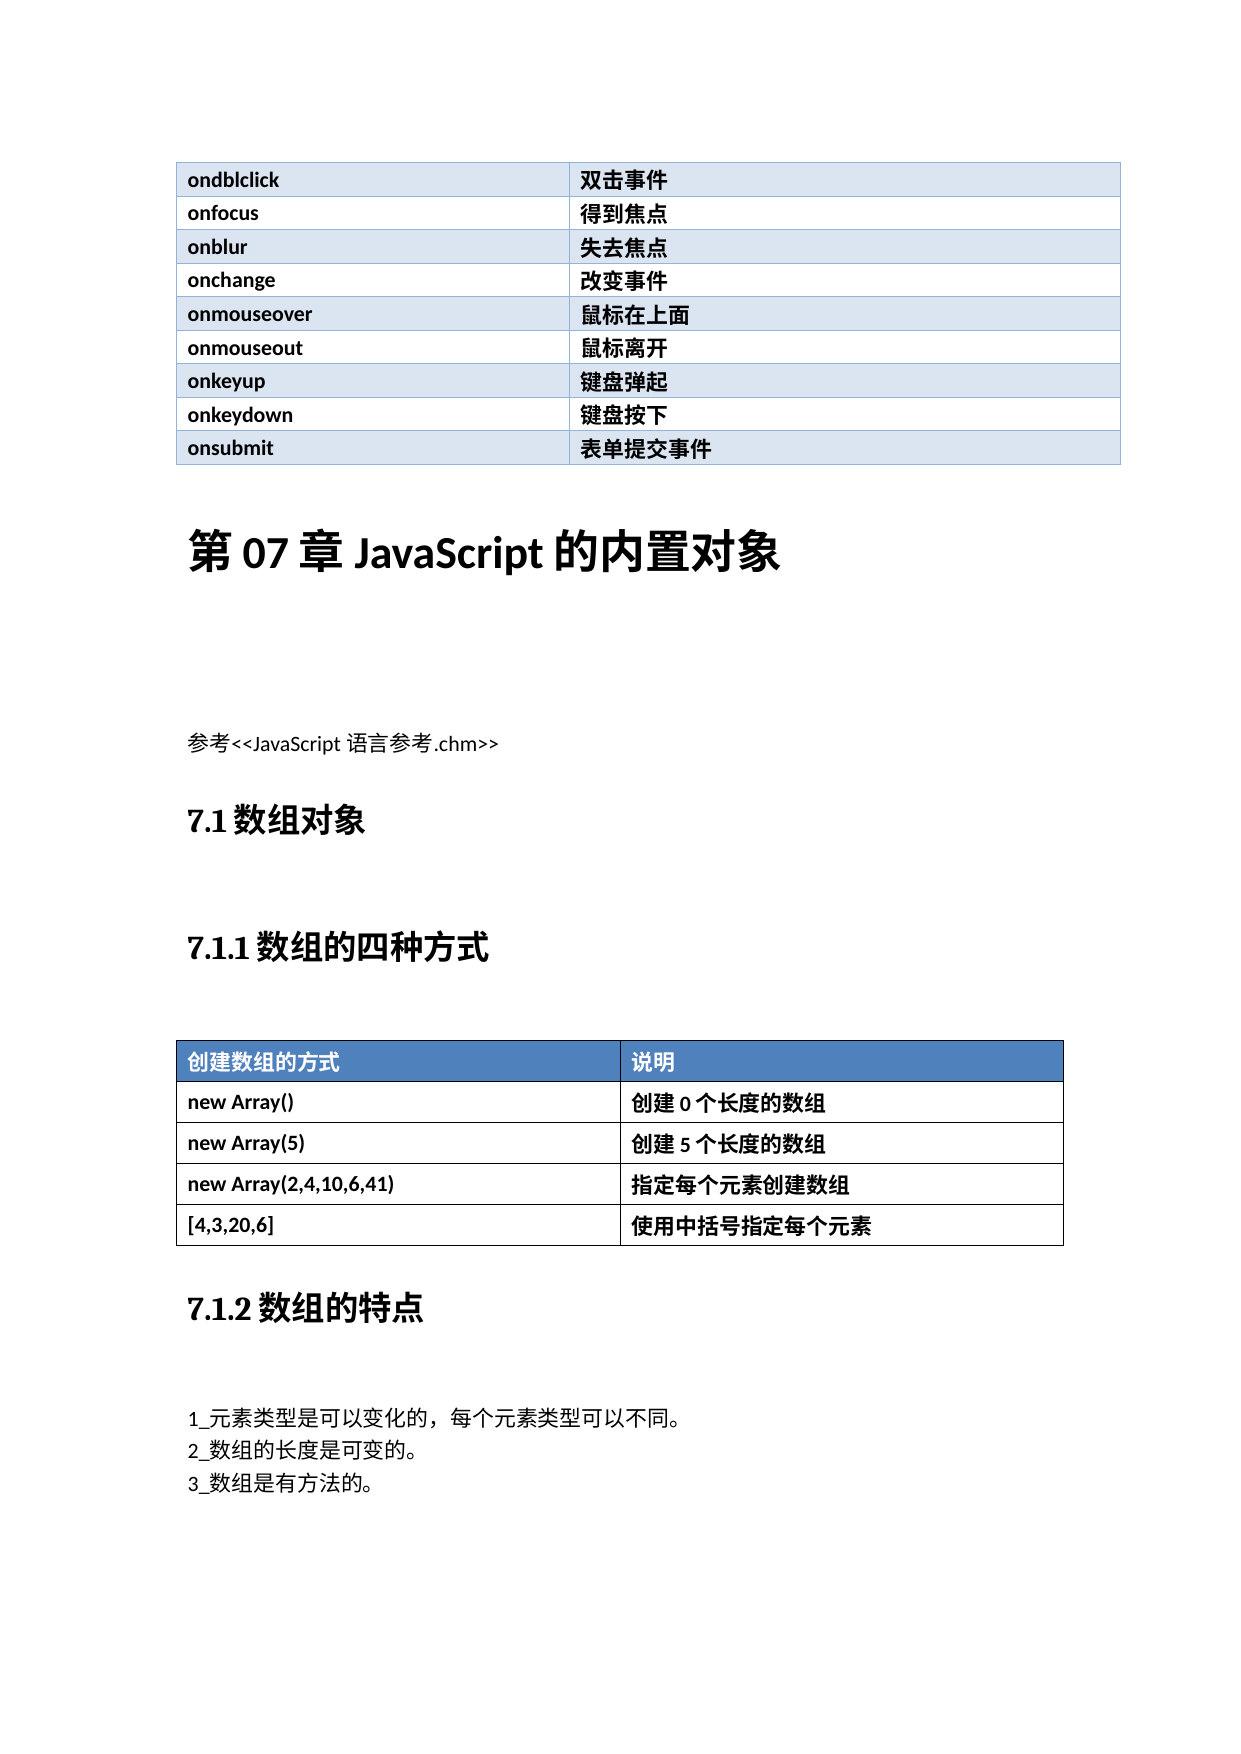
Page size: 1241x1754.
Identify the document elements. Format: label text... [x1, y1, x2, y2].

table_cell 键盘按下 [570, 398, 1120, 430]
table_header 创建数组的方式 [177, 1041, 620, 1081]
table_cell ondblclick [177, 163, 569, 196]
table_cell onkeyup [177, 364, 569, 397]
table_cell 双击事件 [570, 163, 1120, 196]
table_cell 创建5个长度的数组 [621, 1123, 1063, 1163]
table_cell onmouseout [177, 331, 569, 363]
table_cell new Array(5) [177, 1123, 620, 1163]
table_cell onkeydown [177, 398, 569, 430]
table_cell onblur [177, 230, 569, 263]
table_cell 指定每个元素创建数组 [621, 1164, 1063, 1204]
table_header 说明 [621, 1041, 1063, 1081]
table_cell new Array() [177, 1082, 620, 1122]
table_cell 改变事件 [570, 264, 1120, 296]
table_cell [4,3,20,6] [177, 1205, 620, 1245]
table_cell 创建0个长度的数组 [621, 1082, 1063, 1122]
list 1_元素类型是可以变化的，每个元素类型可以不同。 [187, 1400, 1053, 1433]
table_cell onsubmit [177, 431, 569, 464]
table_cell 得到焦点 [570, 197, 1120, 229]
text 参考<<JavaScript 语言参考.chm>> [187, 726, 1053, 758]
table_cell onmouseover [177, 297, 569, 330]
table_cell 使用中括号指定每个元素 [621, 1205, 1063, 1245]
list 3_数组是有方法的。 [187, 1465, 1053, 1498]
subtitle 7.1数组对象 [187, 785, 1053, 850]
table_cell new Array(2,4,10,6,41) [177, 1164, 620, 1204]
subtitle 第07章 JavaScript的内置对象 [187, 500, 1053, 598]
table_cell onchange [177, 264, 569, 296]
table_cell 鼠标在上面 [570, 297, 1120, 330]
subtitle 7.1.2数组的特点 [187, 1273, 1053, 1338]
table_cell onfocus [177, 197, 569, 229]
subtitle 7.1.1数组的四种方式 [187, 912, 1053, 977]
table_cell 键盘弹起 [570, 364, 1120, 397]
table_cell 失去焦点 [570, 230, 1120, 263]
table_cell 鼠标离开 [570, 331, 1120, 363]
list 2_数组的长度是可变的。 [187, 1433, 1053, 1465]
table_cell 表单提交事件 [570, 431, 1120, 464]
